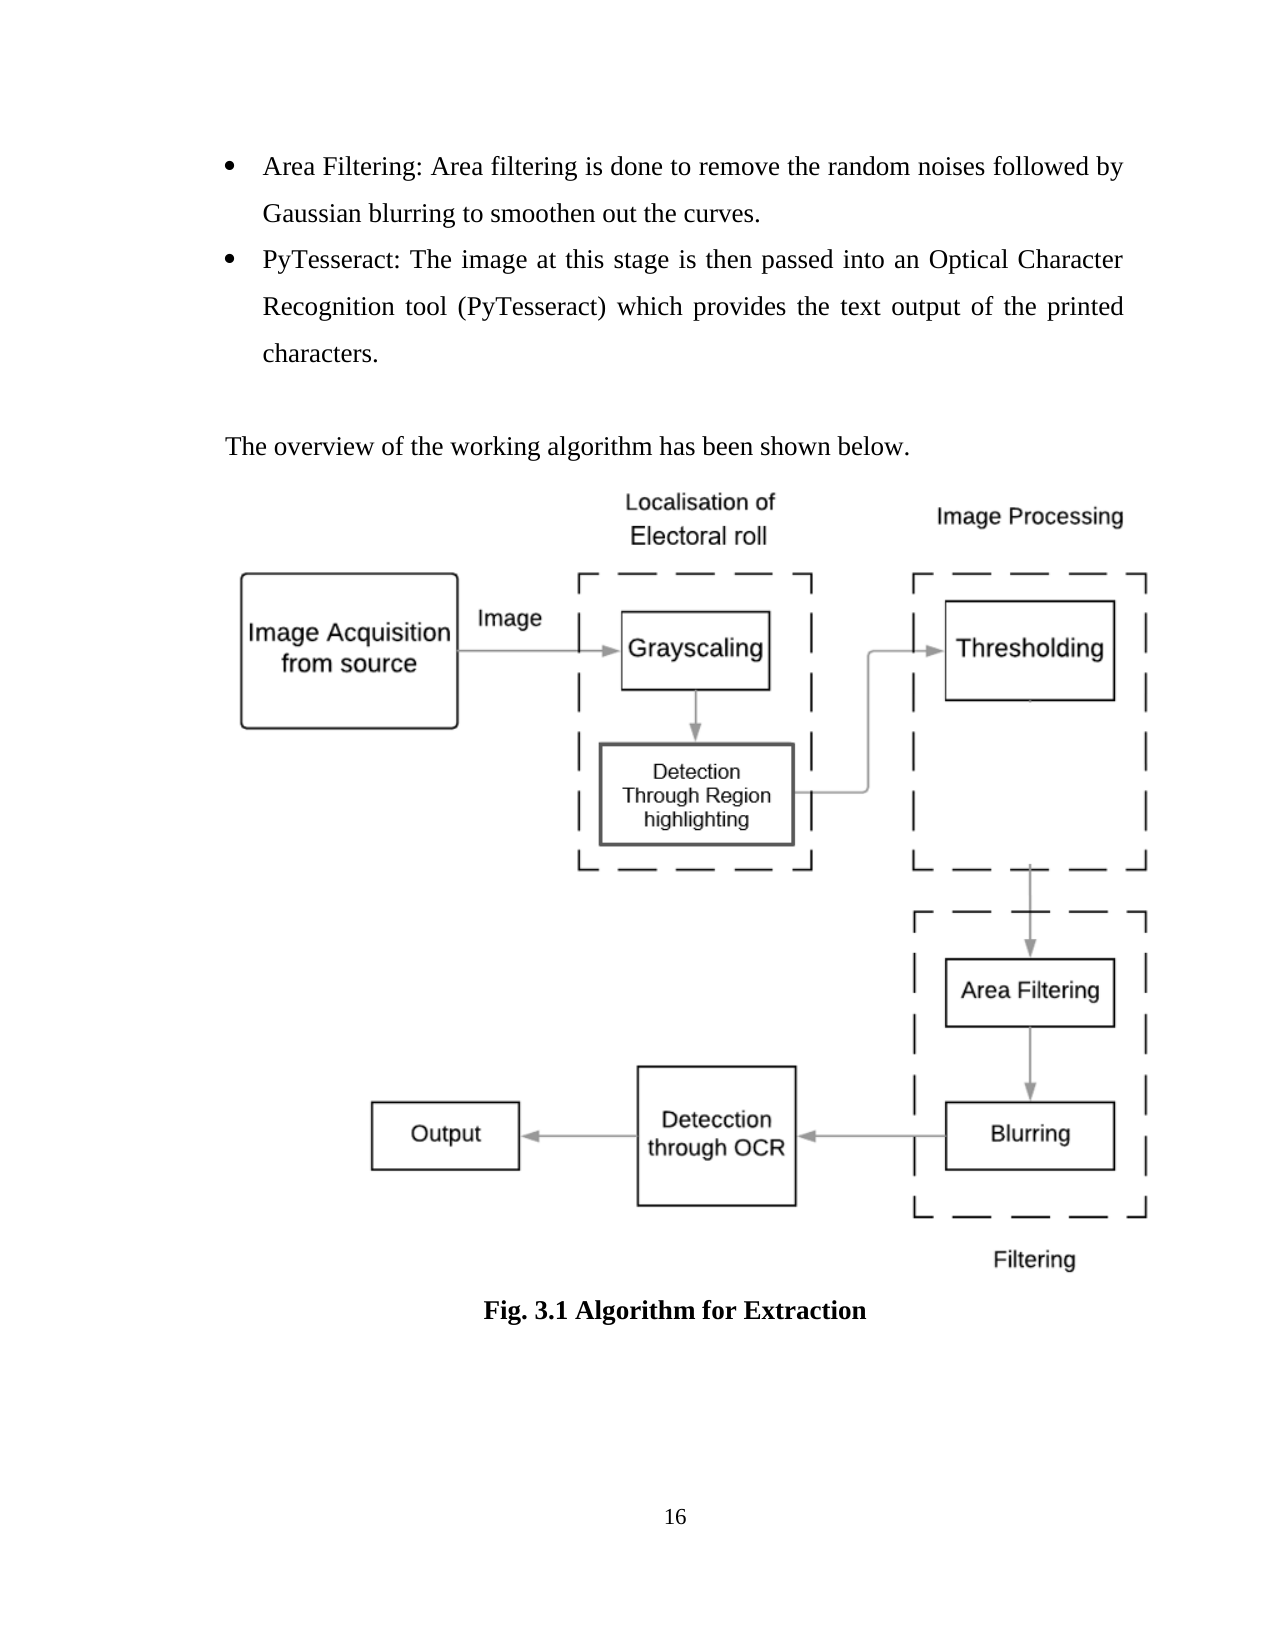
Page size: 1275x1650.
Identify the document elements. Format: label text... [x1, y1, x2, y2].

text The overview of the working algorithm has been shown below. [225, 430, 1125, 461]
list PyTesseract: The image at this stage is then passed into an Optical Character Recognition tool (PyTesseract) which provides the text output of the printed characters. [225, 243, 1125, 368]
picture [225, 476, 1164, 1281]
text Fig. 3.1 Algorithm for Extraction [225, 1294, 1125, 1325]
list Area Filtering: Area filtering is done to remove the random noises followed by Gaussian blurring to smoothen out the curves. [225, 150, 1125, 228]
